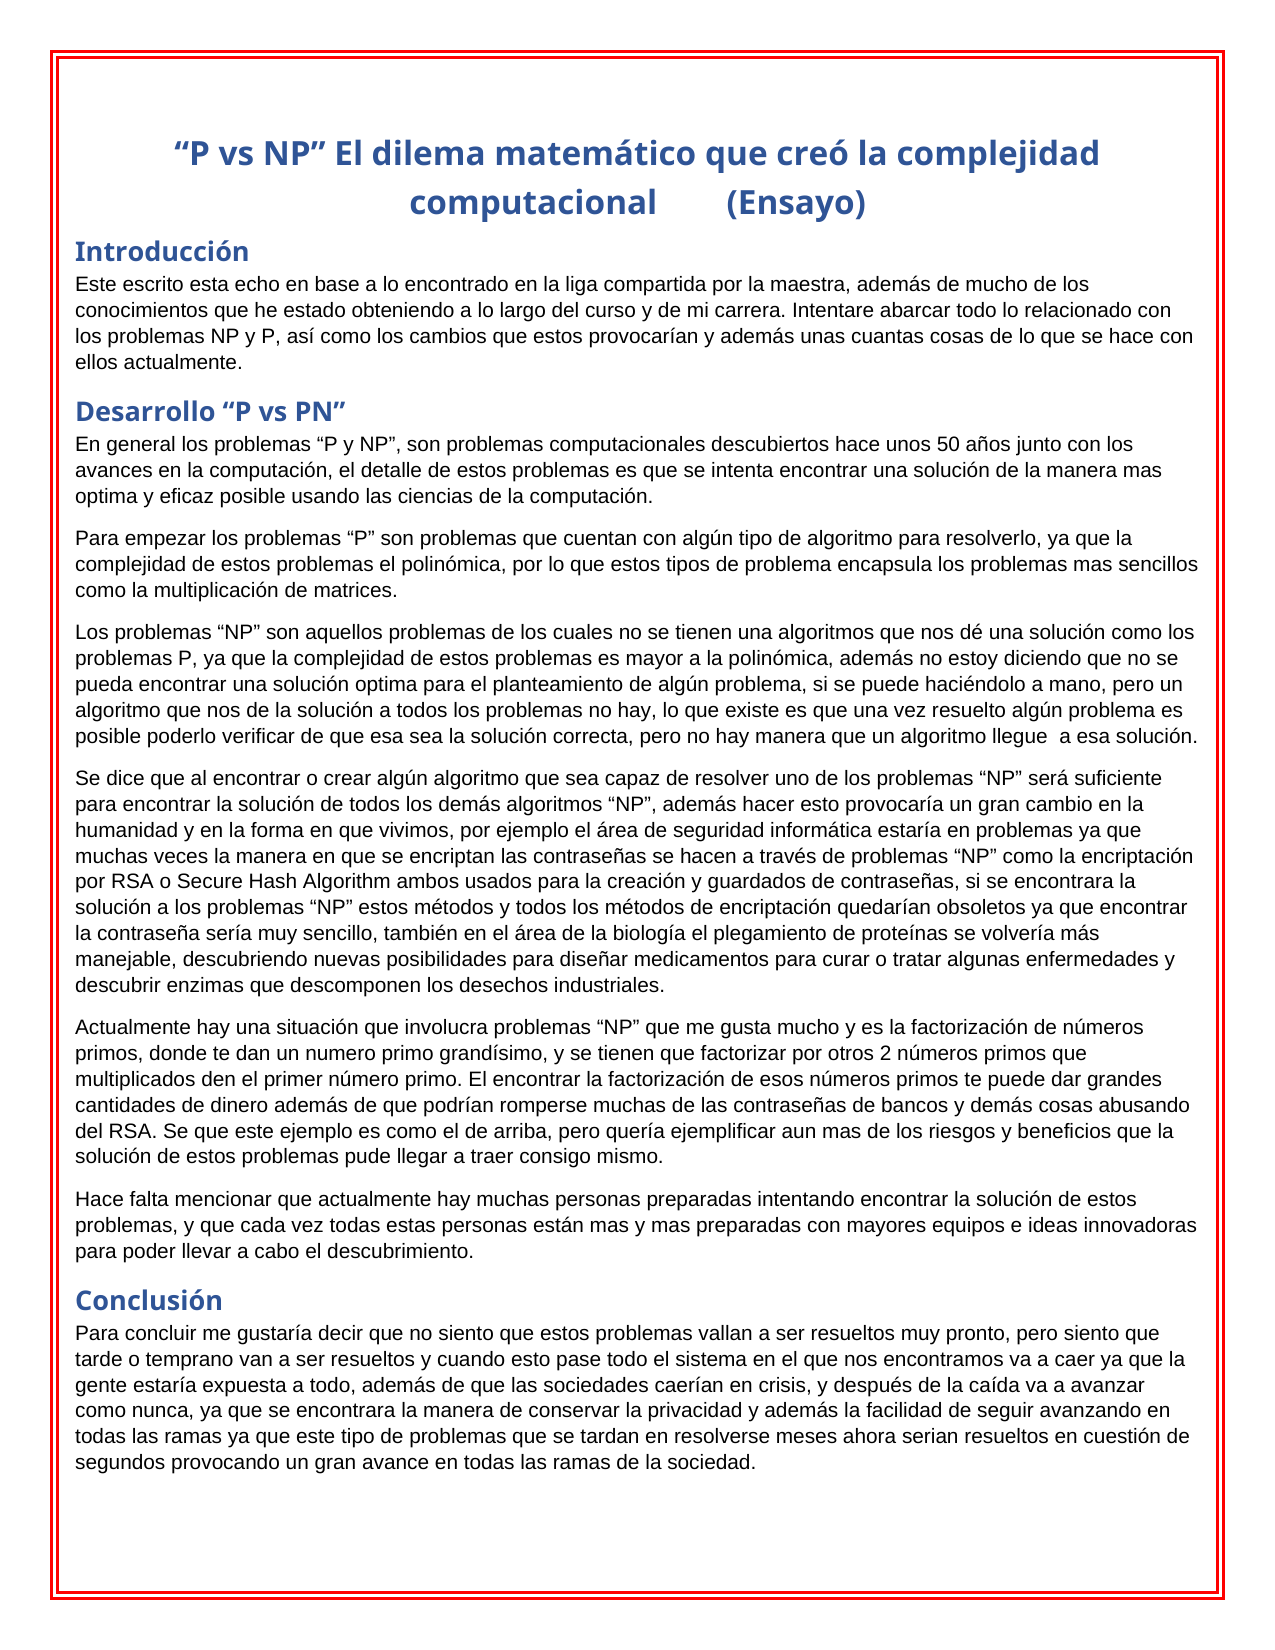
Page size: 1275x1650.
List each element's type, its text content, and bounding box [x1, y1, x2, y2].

text Actualmente hay una situación que involucra problemas “NP” que me gusta mucho y es la factorización de números primos, donde te dan un numero primo grandísimo, y se tienen que factorizar por otros 2 números primos que multiplicados den el primer número primo. El encontrar la factorización de esos números primos te puede dar grandes cantidades de dinero además de que podrían romperse muchas de las contraseñas de bancos y demás cosas abusando del RSA. Se que este ejemplo es como el de arriba, pero quería ejemplificar aun mas de los riesgos y beneficios que la solución de estos problemas pude llegar a traer consigo mismo. [75, 1015, 1200, 1168]
subtitle “P vs NP” El dilema matemático que creó la complejidad computacional (Ensayo) [75, 130, 1200, 224]
text Este escrito esta echo en base a lo encontrado en la liga compartida por la maestra, además de mucho de los conocimientos que he estado obteniendo a lo largo del curso y de mi carrera. Intentare abarcar todo lo relacionado con los problemas NP y P, así como los cambios que estos provocarían y además unas cuantas cosas de lo que se hace con ellos actualmente. [75, 272, 1200, 373]
text Los problemas “NP” son aquellos problemas de los cuales no se tienen una algoritmos que nos dé una solución como los problemas P, ya que la complejidad de estos problemas es mayor a la polinómica, además no estoy diciendo que no se pueda encontrar una solución optima para el planteamiento de algún problema, si se puede haciéndolo a mano, pero un algoritmo que nos de la solución a todos los problemas no hay, lo que existe es que una vez resuelto algún problema es posible poderlo verificar de que esa sea la solución correcta, pero no hay manera que un algoritmo llegue a esa solución. [75, 620, 1200, 747]
text En general los problemas “P y NP”, son problemas computacionales descubiertos hace unos 50 años junto con los avances en la computación, el detalle de estos problemas es que se intenta encontrar una solución de la manera mas optima y eficaz posible usando las ciencias de la computación. [75, 432, 1200, 507]
subtitle Desarrollo “P vs PN” [75, 392, 1200, 429]
text Para empezar los problemas “P” son problemas que cuentan con algún tipo de algoritmo para resolverlo, ya que la complejidad de estos problemas el polinómica, por lo que estos tipos de problema encapsula los problemas mas sencillos como la multiplicación de matrices. [75, 526, 1200, 602]
subtitle Introducción [75, 232, 1200, 269]
text Para concluir me gustaría decir que no siento que estos problemas vallan a ser resueltos muy pronto, pero siento que tarde o temprano van a ser resueltos y cuando esto pase todo el sistema en el que nos encontramos va a caer ya que la gente estaría expuesta a todo, además de que las sociedades caerían en crisis, y después de la caída va a avanzar como nunca, ya que se encontrara la manera de conservar la privacidad y además la facilidad de seguir avanzando en todas las ramas ya que este tipo de problemas que se tardan en resolverse meses ahora serian resueltos en cuestión de segundos provocando un gran avance en todas las ramas de la sociedad. [75, 1321, 1200, 1474]
subtitle Conclusión [75, 1281, 1200, 1318]
text Hace falta mencionar que actualmente hay muchas personas preparadas intentando encontrar la solución de estos problemas, y que cada vez todas estas personas están mas y mas preparadas con mayores equipos e ideas innovadoras para poder llevar a cabo el descubrimiento. [75, 1187, 1200, 1262]
text Se dice que al encontrar o crear algún algoritmo que sea capaz de resolver uno de los problemas “NP” será suficiente para encontrar la solución de todos los demás algoritmos “NP”, además hacer esto provocaría un gran cambio en la humanidad y en la forma en que vivimos, por ejemplo el área de seguridad informática estaría en problemas ya que muchas veces la manera en que se encriptan las contraseñas se hacen a través de problemas “NP” como la encriptación por RSA o Secure Hash Algorithm ambos usados para la creación y guardados de contraseñas, si se encontrara la solución a los problemas “NP” estos métodos y todos los métodos de encriptación quedarían obsoletos ya que encontrar la contraseña sería muy sencillo, también en el área de la biología el plegamiento de proteínas se volvería más manejable, descubriendo nuevas posibilidades para diseñar medicamentos para curar o tratar algunas enfermedades y descubrir enzimas que descomponen los desechos industriales. [75, 766, 1200, 997]
